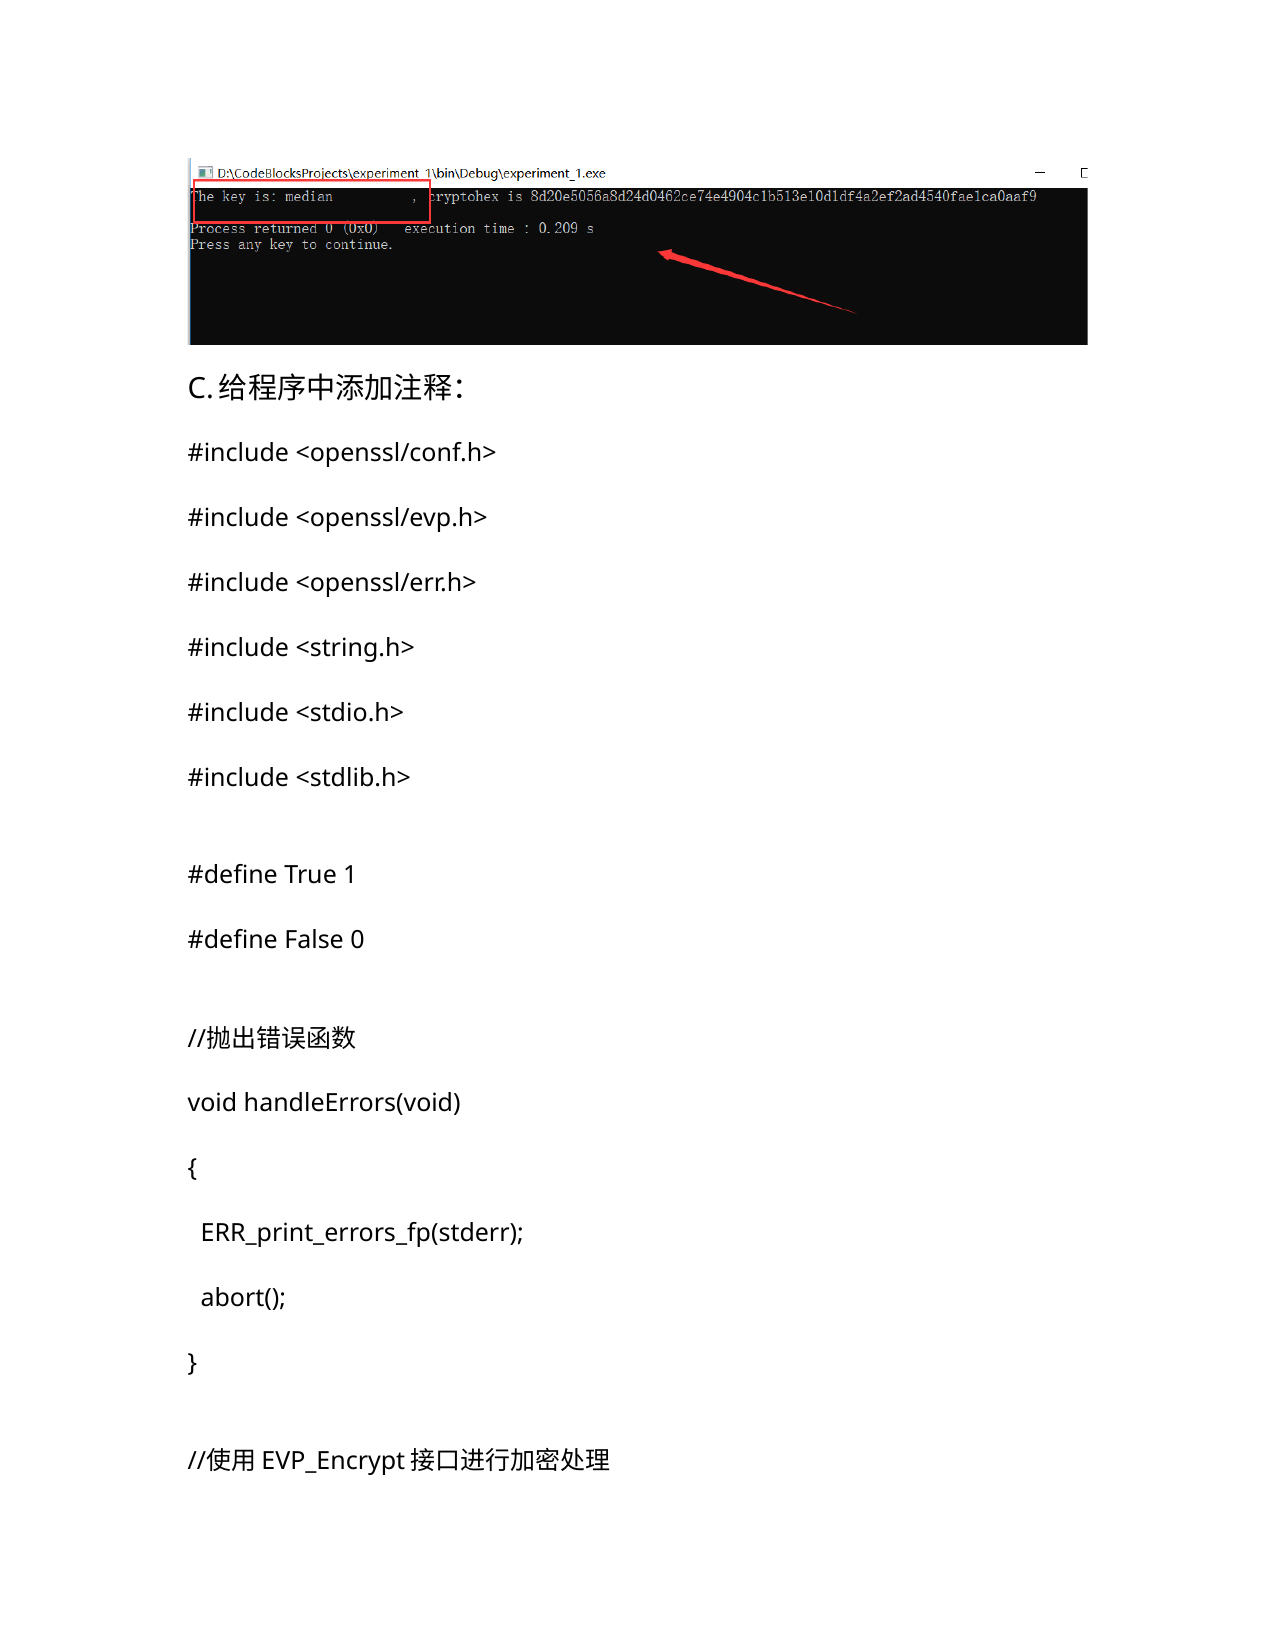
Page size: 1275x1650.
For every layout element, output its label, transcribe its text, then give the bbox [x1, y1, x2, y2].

text } [187, 1329, 1087, 1394]
text #include <string.h> [187, 614, 1087, 679]
text { [187, 1134, 1087, 1199]
text void handleErrors(void) [187, 1069, 1087, 1134]
text #include <openssl/evp.h> [187, 484, 1087, 549]
text //使用EVP_Encrypt接口进行加密处理 [187, 1426, 1087, 1491]
text #define True 1 [187, 841, 1087, 906]
text #include <stdlib.h> [187, 744, 1087, 809]
text ERR_print_errors_fp(stderr); [187, 1199, 1087, 1264]
text #include <openssl/conf.h> [187, 419, 1087, 484]
text #include <stdio.h> [187, 679, 1087, 744]
text #include <openssl/err.h> [187, 549, 1087, 614]
picture [187, 158, 1088, 345]
text //抛出错误函数 [187, 1004, 1087, 1069]
text abort(); [187, 1264, 1087, 1329]
text #define False 0 [187, 906, 1087, 971]
text C. 给程序中添加注释： [187, 354, 1087, 419]
